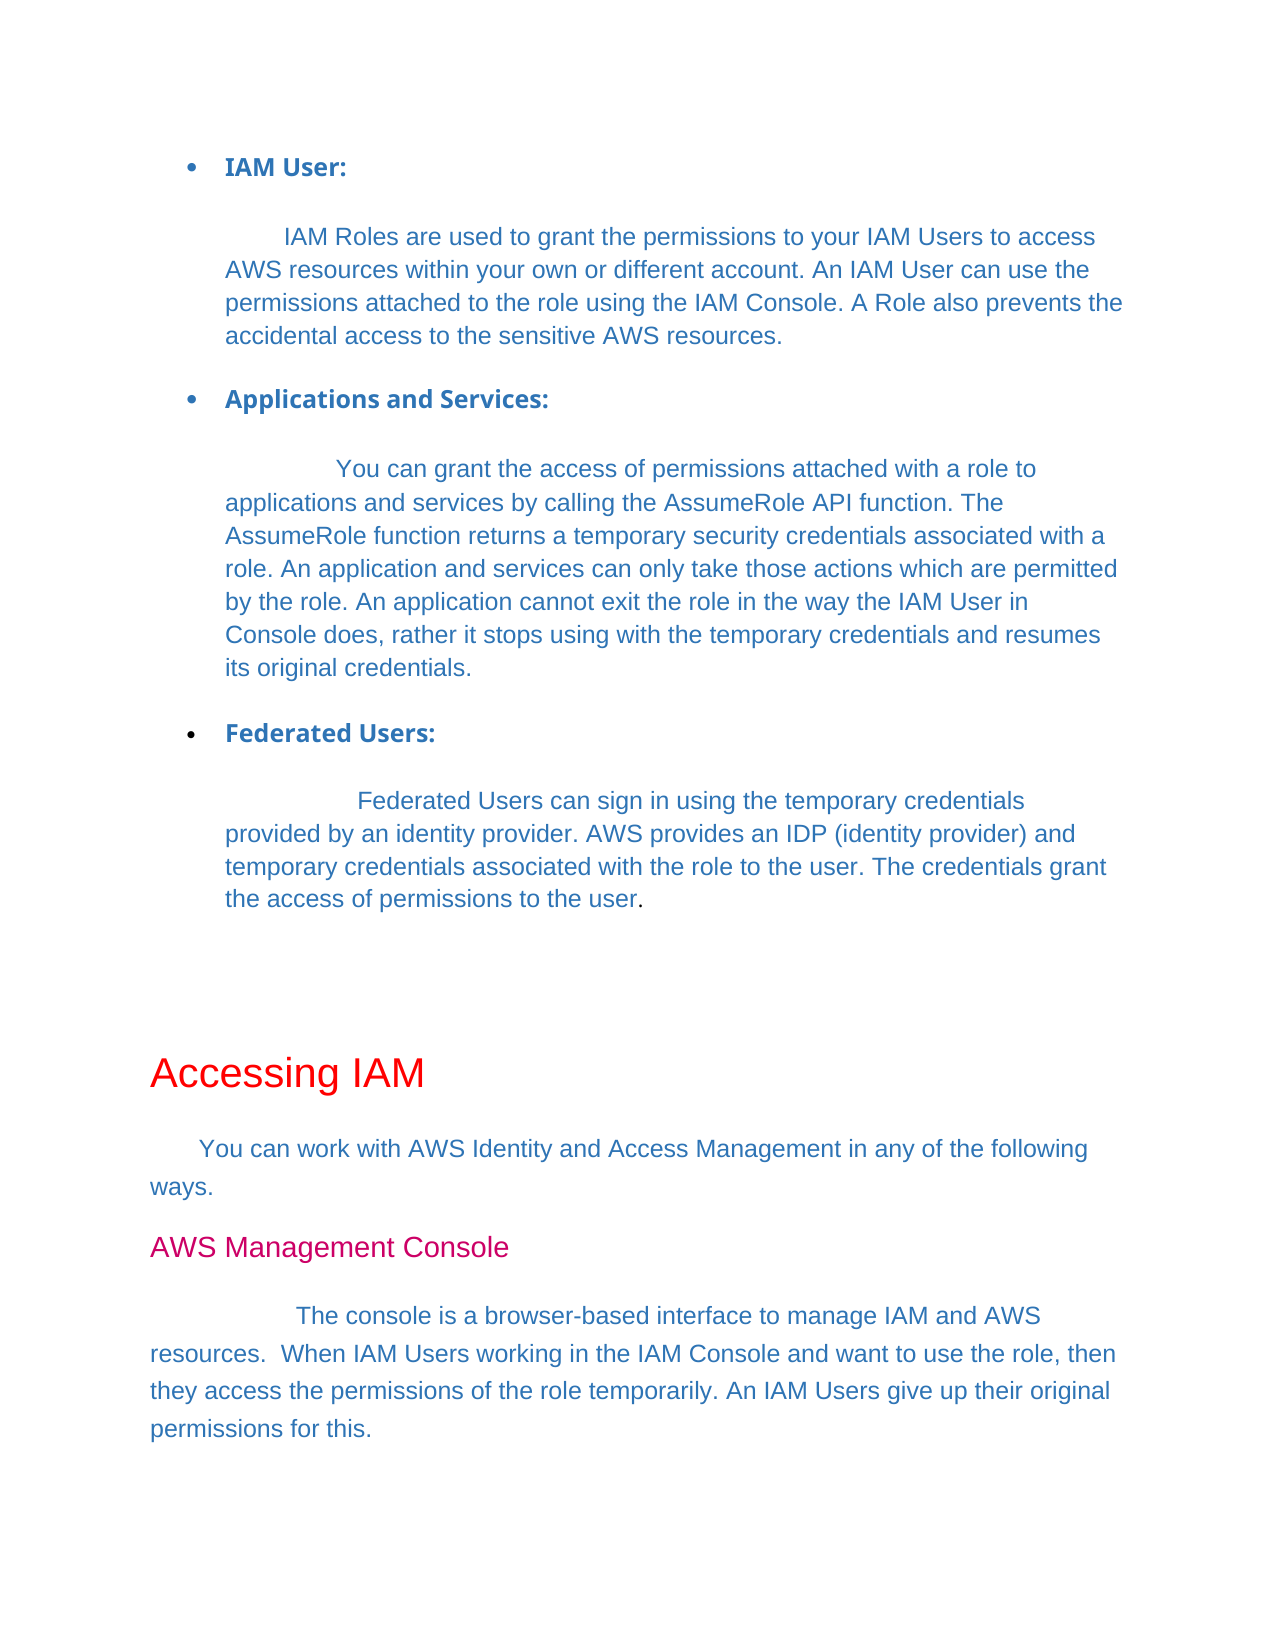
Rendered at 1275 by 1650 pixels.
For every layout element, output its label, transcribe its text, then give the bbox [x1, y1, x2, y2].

text The console is a browser-based interface to manage IAM and AWS resources. When IAM Users working in the IAM Console and want to use the role, then they access the permissions of the role temporarily. An IAM Users give up their original permissions for this. [150, 1292, 1125, 1442]
list IAM User: [187, 150, 1125, 184]
text AWS Management Console [150, 1229, 1125, 1263]
list IAM Roles are used to grant the permissions to your IAM Users to access AWS resources within your own or different account. An IAM User can use the permissions attached to the role using the IAM Console. A Role also prevents the accidental access to the sensitive AWS resources. [225, 218, 1125, 349]
list Applications and Services: [187, 382, 1125, 416]
text You can work with AWS Identity and Access Management in any of the following ways. [150, 1125, 1125, 1200]
text Accessing IAM [150, 1048, 1125, 1096]
list Federated Users: [187, 715, 1125, 749]
list You can grant the access of permissions attached with a role to applications and services by calling the AssumeRole API function. The AssumeRole function returns a temporary security credentials associated with a role. An application and services can only take those actions which are permitted by the role. An application cannot exit the role in the way the IAM User in Console does, rather it stops using with the temporary credentials and resumes its original credentials. [225, 450, 1125, 681]
list Federated Users can sign in using the temporary credentials provided by an identity provider. AWS provides an IDP (identity provider) and temporary credentials associated with the role to the user. The credentials grant the access of permissions to the user. [225, 782, 1125, 913]
